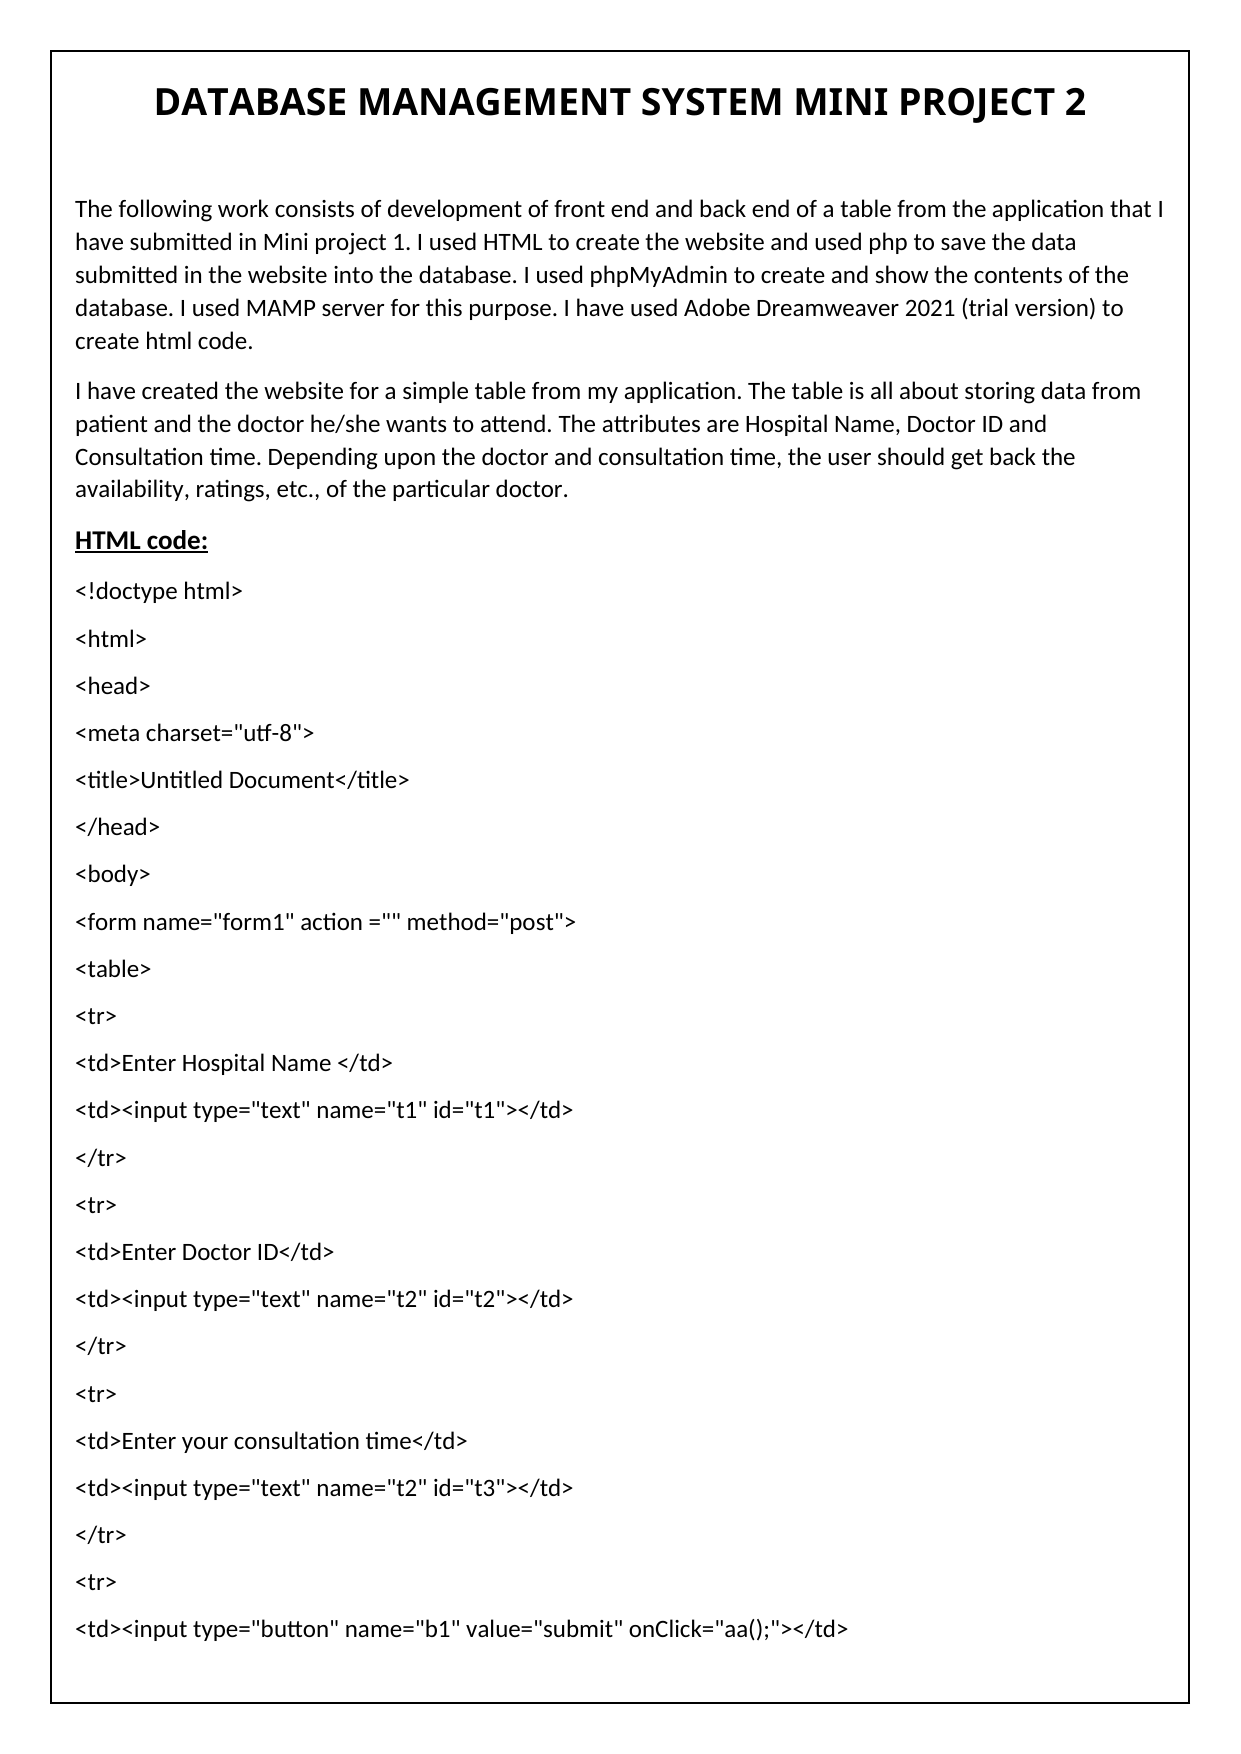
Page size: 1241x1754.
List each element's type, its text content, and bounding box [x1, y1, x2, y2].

text <tr> [75, 1000, 1165, 1031]
text <table> [75, 953, 1165, 983]
text <td><input type="text" name="t1" id="t1"></td> [75, 1094, 1165, 1125]
text </head> [75, 811, 1165, 842]
text </tr> [75, 1331, 1165, 1361]
text DATABASE MANAGEMENT SYSTEM MINI PROJECT 2 [75, 75, 1165, 126]
text <td><input type="text" name="t2" id="t2"></td> [75, 1283, 1165, 1314]
text <tr> [75, 1189, 1165, 1219]
text <title>Untitled Document</title> [75, 764, 1165, 795]
text <td>Enter your consultation time</td> [75, 1425, 1165, 1455]
text <form name="form1" action ="" method="post"> [75, 906, 1165, 936]
text <!doctype html> [75, 576, 1165, 606]
text <tr> [75, 1566, 1165, 1597]
text HTML code: [75, 523, 1165, 556]
text <tr> [75, 1378, 1165, 1408]
text The following work consists of development of front end and back end of a table from the application that I have submitted in Mini project 1. I used HTML to create the website and used php to save the data submitted in the website into the database. I used phpMyAdmin to create and show the contents of the database. I used MAMP server for this purpose. I have used Adobe Dreamweaver 2021 (trial version) to create html code. [75, 194, 1165, 356]
text <td><input type="button" name="b1" value="submit" onClick="aa();"></td> [75, 1614, 1165, 1644]
text </tr> [75, 1142, 1165, 1172]
text <td><input type="text" name="t2" id="t3"></td> [75, 1472, 1165, 1503]
text <html> [75, 623, 1165, 653]
text <meta charset="utf-8"> [75, 717, 1165, 748]
text I have created the website for a simple table from my application. The table is all about storing data from patient and the doctor he/she wants to attend. The attributes are Hospital Name, Doctor ID and Consultation time. Depending upon the doctor and consultation time, the user should get back the availability, ratings, etc., of the particular doctor. [75, 375, 1165, 504]
text <td>Enter Hospital Name </td> [75, 1047, 1165, 1078]
text <td>Enter Doctor ID</td> [75, 1236, 1165, 1267]
text </tr> [75, 1519, 1165, 1550]
text <head> [75, 670, 1165, 700]
text <body> [75, 859, 1165, 889]
